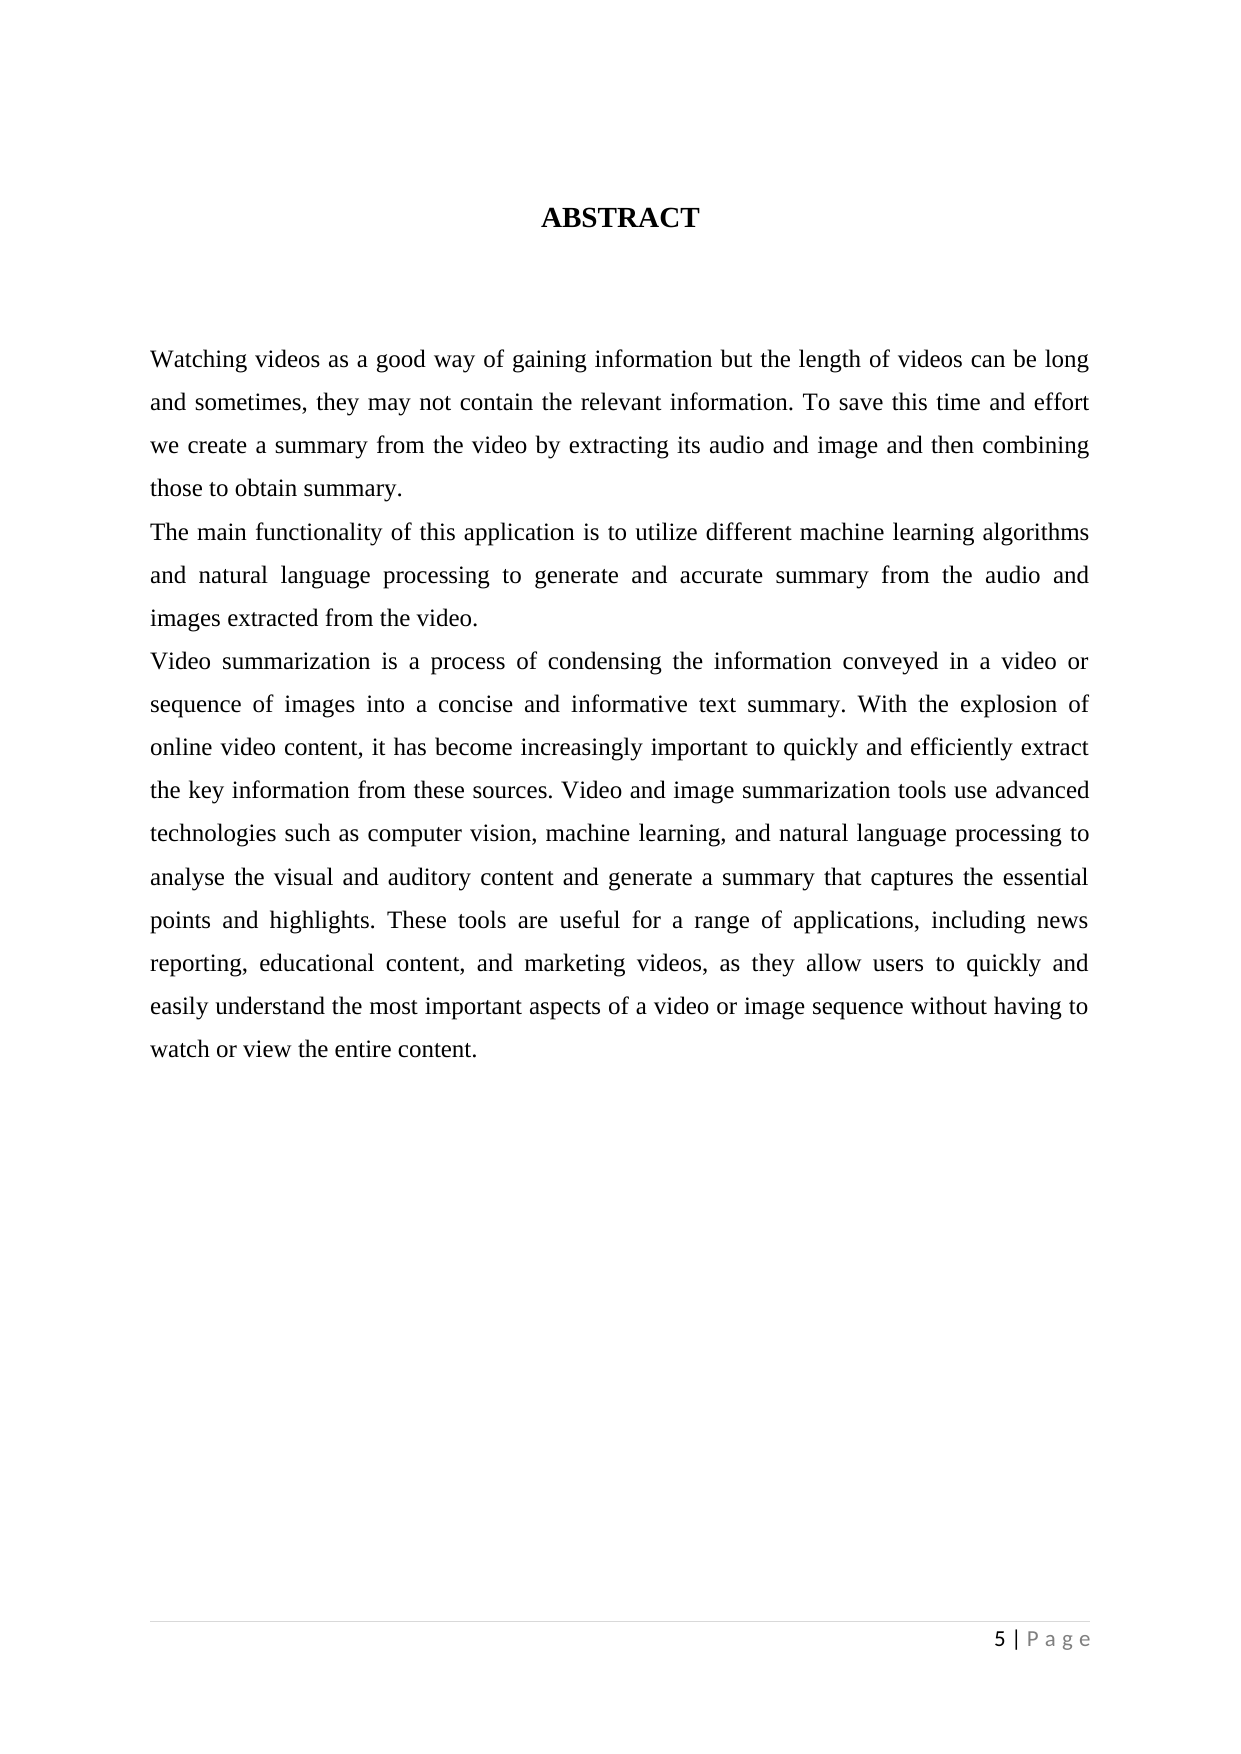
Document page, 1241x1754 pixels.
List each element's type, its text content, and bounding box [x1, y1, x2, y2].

text Video summarization is a process of condensing the information conveyed in a video or sequence of images into a concise and informative text summary. With the explosion of online video content, it has become increasingly important to quickly and efficiently extract the key information from these sources. Video and image summarization tools use advanced technologies such as computer vision, machine learning, and natural language processing to analyse the visual and auditory content and generate a summary that captures the essential points and highlights. These tools are useful for a range of applications, including news reporting, educational content, and marketing videos, as they allow users to quickly and easily understand the most important aspects of a video or image sequence without having to watch or view the entire content. [150, 646, 1090, 1063]
text The main functionality of this application is to utilize different machine learning algorithms and natural language processing to generate and accurate summary from the audio and images extracted from the video. [150, 517, 1090, 632]
text Watching videos as a good way of gaining information but the length of videos can be long and sometimes, they may not contain the relevant information. To save this time and effort we create a summary from the video by extracting its audio and image and then combining those to obtain summary. [150, 344, 1090, 502]
text ABSTRACT [150, 200, 1090, 234]
